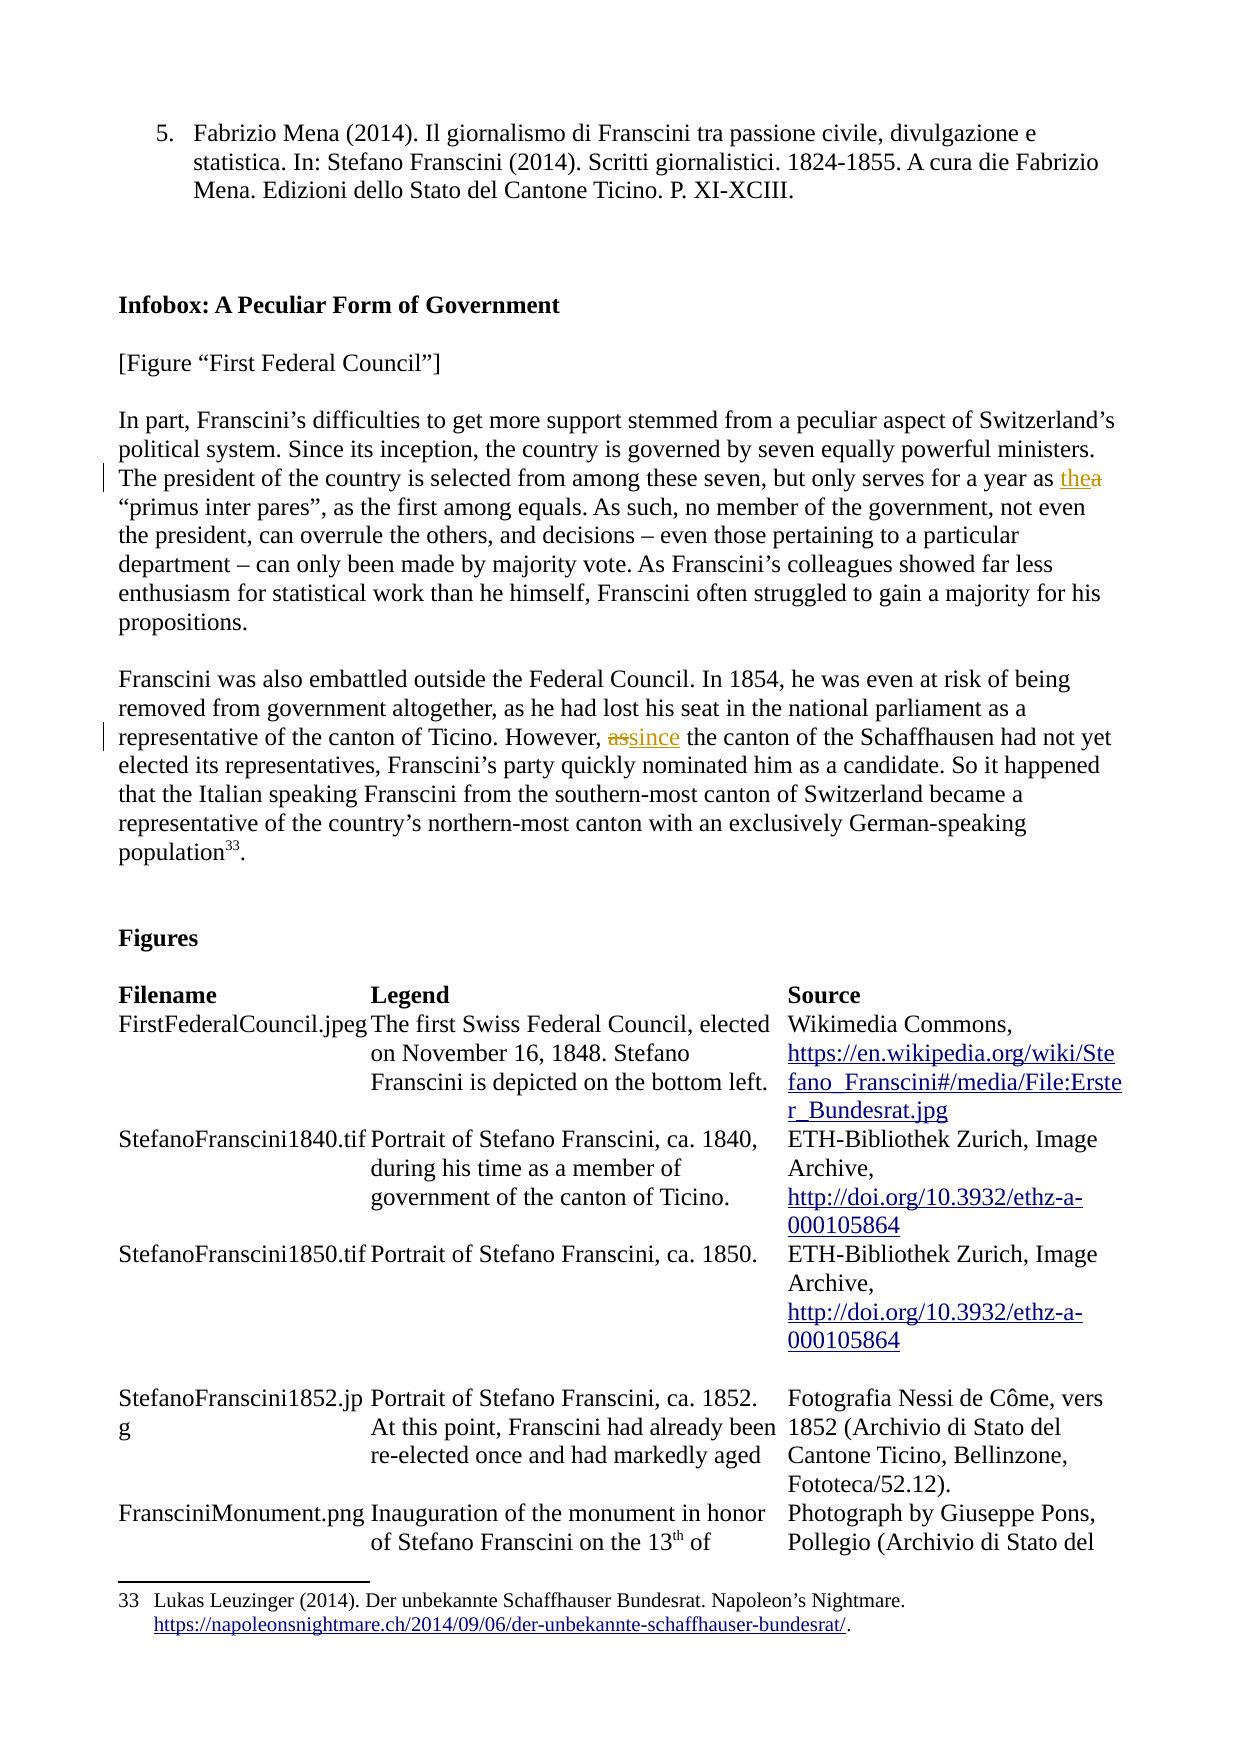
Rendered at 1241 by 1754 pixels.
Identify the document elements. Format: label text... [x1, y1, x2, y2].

text Infobox: A Peculiar Form of Government [118, 291, 1122, 319]
table_cell StefanoFranscini1840.tif [118, 1124, 370, 1239]
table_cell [788, 1498, 1122, 1556]
table_cell Wikimedia Commons, https://en.wikipedia.org/wiki/Stefano_Franscini#/media/File:Erster_Bundesrat.jpg [788, 1093, 1122, 1124]
table_cell The first Swiss Federal Council, elected on November 16, 1848. Stefano Franscini is depicted on the bottom left. [370, 1009, 787, 1124]
text Figures [118, 923, 1122, 952]
table_cell Portrait of Stefano Franscini, ca. 1852. At this point, Franscini had already been re-elected once and had markedly aged [370, 1383, 787, 1498]
text Franscini was also embattled outside the Federal Council. In 1854, he was even at risk of being removed from government altogether, as he had lost his seat in the national parliament as a representative of the canton of Ticino. However, the canton of the Schaffhausen had not yet elected its representatives, Franscini’s party quickly nominated him as a candidate. So it happened that the Italian speaking Franscini from the southern-most canton of Switzerland became a representative of the country’s northern-most canton with an exclusively German-speaking population. [118, 664, 1122, 866]
table_header Source [788, 981, 1122, 1009]
table_cell Portrait of Stefano Franscini, ca. 1850. [370, 1239, 787, 1383]
table_cell Portrait of Stefano Franscini, ca. 1840, during his time as a member of government of the canton of Ticino. [370, 1124, 787, 1239]
table_cell ETH-Bibliothek Zurich, Image Archive, http://doi.org/10.3932/ethz-a-000105864 [788, 1239, 1122, 1383]
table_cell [370, 1498, 787, 1556]
table_header Legend [370, 981, 787, 1009]
list Fabrizio Mena (2014). Il giornalismo di Franscini tra passione civile, divulgazione e statistica. In: Stefano Franscini (2014). Scritti giornalistici. 1824-1855. A cura die Fabrizio Mena. Edizioni dello Stato del Cantone Ticino. P. XI-XCIII. [156, 118, 1122, 204]
table_header Filename [118, 981, 370, 1009]
table_cell StefanoFranscini1852.jpg [118, 1383, 370, 1498]
table_cell Fotografia Nessi de Côme, vers 1852 (Archivio di Stato del Cantone Ticino, Bellinzone, Fototeca/52.12). [788, 1383, 1122, 1498]
table_cell FirstFederalCouncil.jpeg [118, 1009, 370, 1124]
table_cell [118, 1498, 370, 1556]
text [Figure “First Federal Council”] [118, 348, 1122, 377]
table_cell ETH-Bibliothek Zurich, Image Archive, http://doi.org/10.3932/ethz-a-000105864 [788, 1124, 1122, 1239]
text In part, Franscini’s difficulties to get more support stemmed from a peculiar aspect of Switzerland’s political system. Since its inception, the country is governed by seven equally powerful ministers. The president of the country is selected from among these seven, but only serves for a year as “primus inter pares”, as the first among equals. As such, no member of the government, not even the president, can overrule the others, and decisions – even those pertaining to a particular department – can only been made by majority vote. As Franscini’s colleagues showed far less enthusiasm for statistical work than he himself, Franscini often struggled to gain a majority for his propositions. [118, 406, 1122, 636]
table_cell Wikimedia Commons, https://en.wikipedia.org/wiki/Stefano_Franscini#/media/File:Erster_Bundesrat.jpg [788, 1009, 1122, 1092]
table_cell StefanoFranscini1850.tif [118, 1239, 370, 1383]
